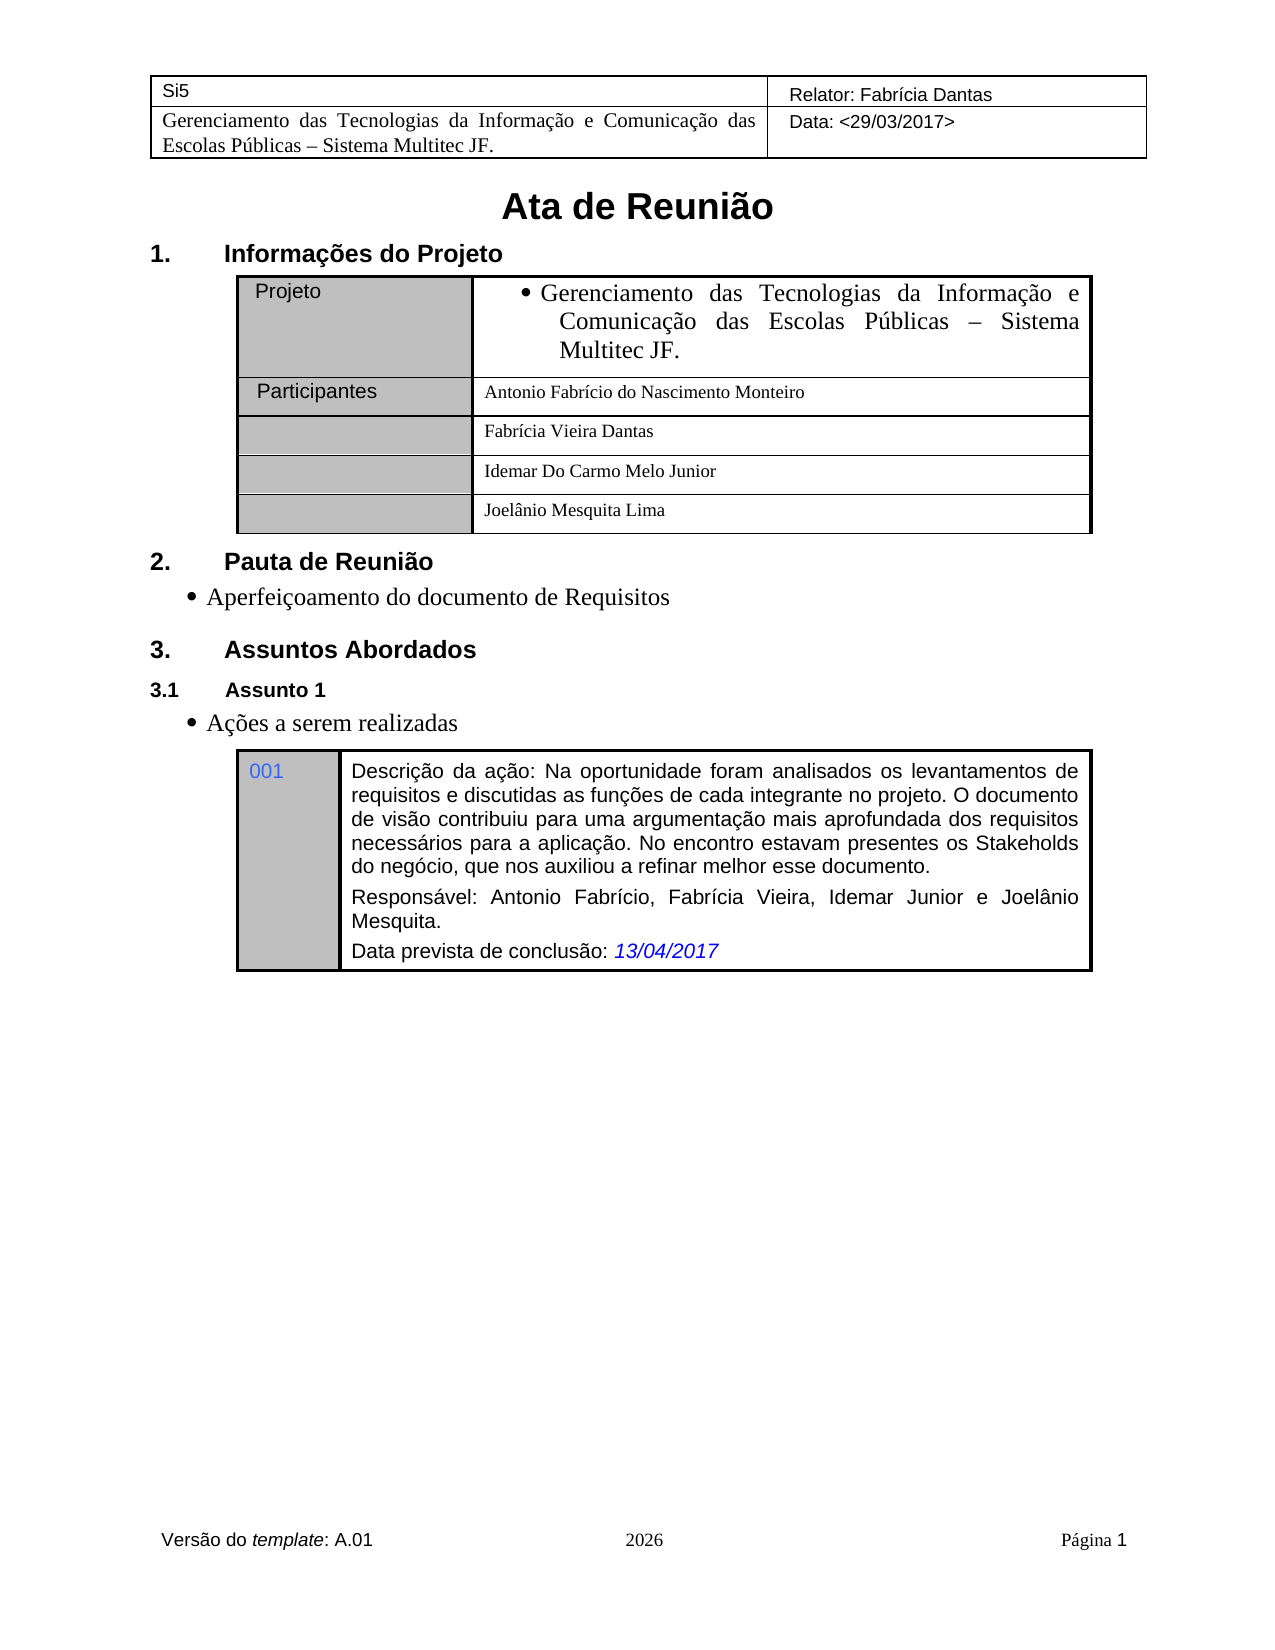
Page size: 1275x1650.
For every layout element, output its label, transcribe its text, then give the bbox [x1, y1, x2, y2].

table_cell Fabrícia Vieira Dantas [474, 417, 1089, 454]
table_header Descrição da ação: Na oportunidade foram analisados os levantamentos de requisitos e discutidas as funções de cada integrante no projeto. O documento de visão contribuiu para uma argumentação mais aprofundada dos requisitos necessários para a aplicação. No encontro estavam presentes os Stakeholds do negócio, que nos auxiliou a refinar melhor esse documento. Responsável: Antonio Fabrício, Fabrícia Vieira, Idemar Junior e Joelânio Mesquita. Data prevista de conclusão: 13/04/2017 [342, 752, 1089, 969]
table_cell [239, 495, 471, 533]
text Aperfeiçoamento do documento de Requisitos [187, 582, 1125, 610]
text Ações a serem realizadas [187, 708, 1125, 737]
table_cell Participantes [239, 378, 471, 415]
subtitle Assuntos Abordados [150, 635, 1125, 664]
table_cell [239, 456, 471, 493]
table_cell [239, 417, 471, 454]
table_cell Antonio Fabrício do Nascimento Monteiro [474, 378, 1089, 415]
table_header Projeto [239, 278, 471, 376]
subtitle Assunto 1 [150, 677, 1125, 702]
table_header 001 [239, 752, 338, 969]
subtitle Pauta de Reunião [150, 547, 1125, 575]
table_cell Idemar Do Carmo Melo Junior [474, 456, 1089, 493]
table_cell Joelânio Mesquita Lima [474, 495, 1089, 533]
title Ata de Reunião [150, 184, 1125, 227]
subtitle Informações do Projeto [150, 239, 1125, 268]
table_header Gerenciamento das Tecnologias da Informação e Comunicação das Escolas Públicas – Sistema Multitec JF. [474, 278, 1089, 376]
